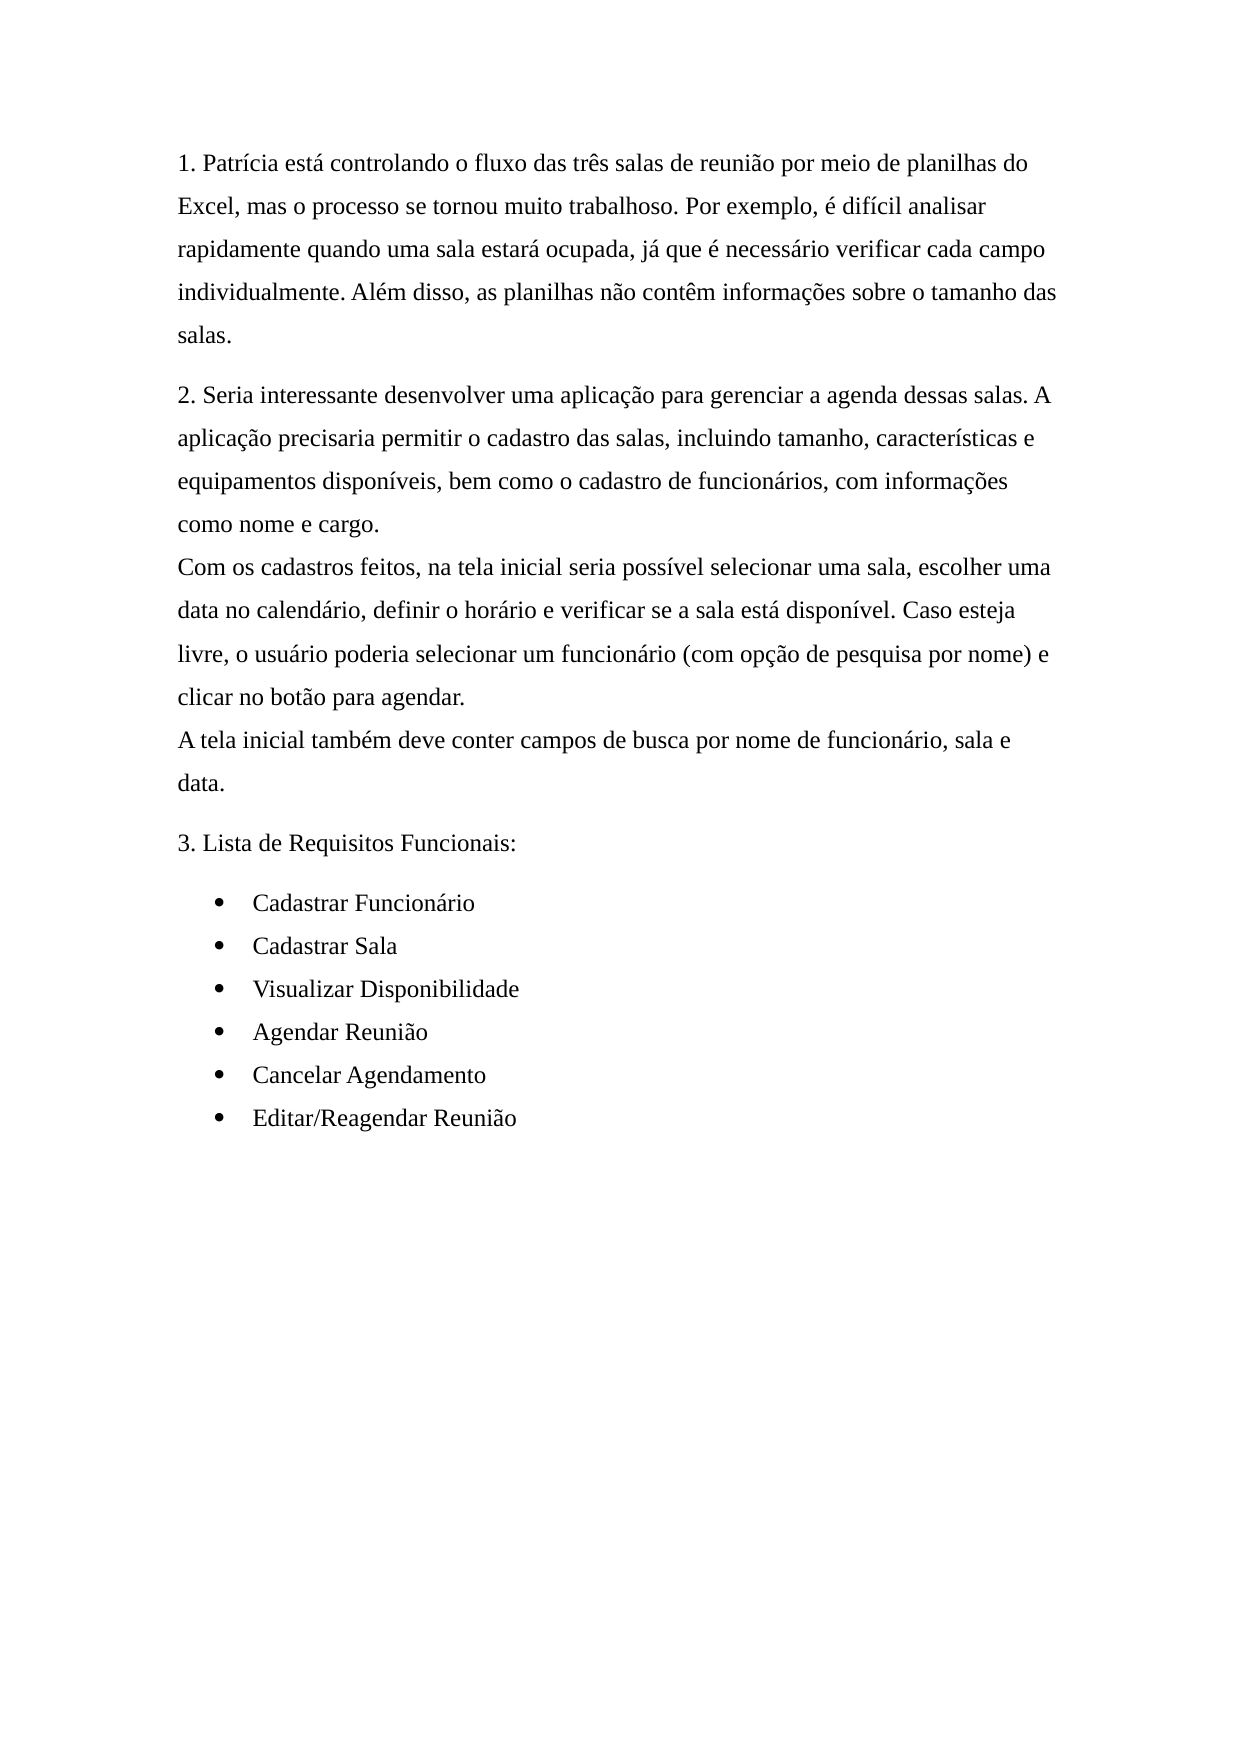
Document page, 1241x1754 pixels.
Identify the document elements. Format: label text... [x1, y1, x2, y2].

text 3. Lista de Requisitos Funcionais: [177, 828, 1063, 857]
list Editar/Reagendar Reunião [215, 1103, 1063, 1132]
text Com os cadastros feitos, na tela inicial seria possível selecionar uma sala, escolher uma data no calendário, definir o horário e verificar se a sala está disponível. Caso esteja livre, o usuário poderia selecionar um funcionário (com opção de pesquisa por nome) e clicar no botão para agendar. [177, 552, 1063, 711]
text A tela inicial também deve conter campos de busca por nome de funcionário, sala e data. [177, 725, 1063, 797]
list Cancelar Agendamento [215, 1060, 1063, 1089]
text 2. Seria interessante desenvolver uma aplicação para gerenciar a agenda dessas salas. A aplicação precisaria permitir o cadastro das salas, incluindo tamanho, características e equipamentos disponíveis, bem como o cadastro de funcionários, com informações como nome e cargo. [177, 380, 1063, 538]
list Agendar Reunião [215, 1017, 1063, 1046]
list Cadastrar Funcionário [215, 888, 1063, 916]
list Visualizar Disponibilidade [215, 974, 1063, 1003]
text 1. Patrícia está controlando o fluxo das três salas de reunião por meio de planilhas do Excel, mas o processo se tornou muito trabalhoso. Por exemplo, é difícil analisar rapidamente quando uma sala estará ocupada, já que é necessário verificar cada campo individualmente. Além disso, as planilhas não contêm informações sobre o tamanho das salas. [177, 148, 1063, 349]
list Cadastrar Sala [215, 931, 1063, 959]
